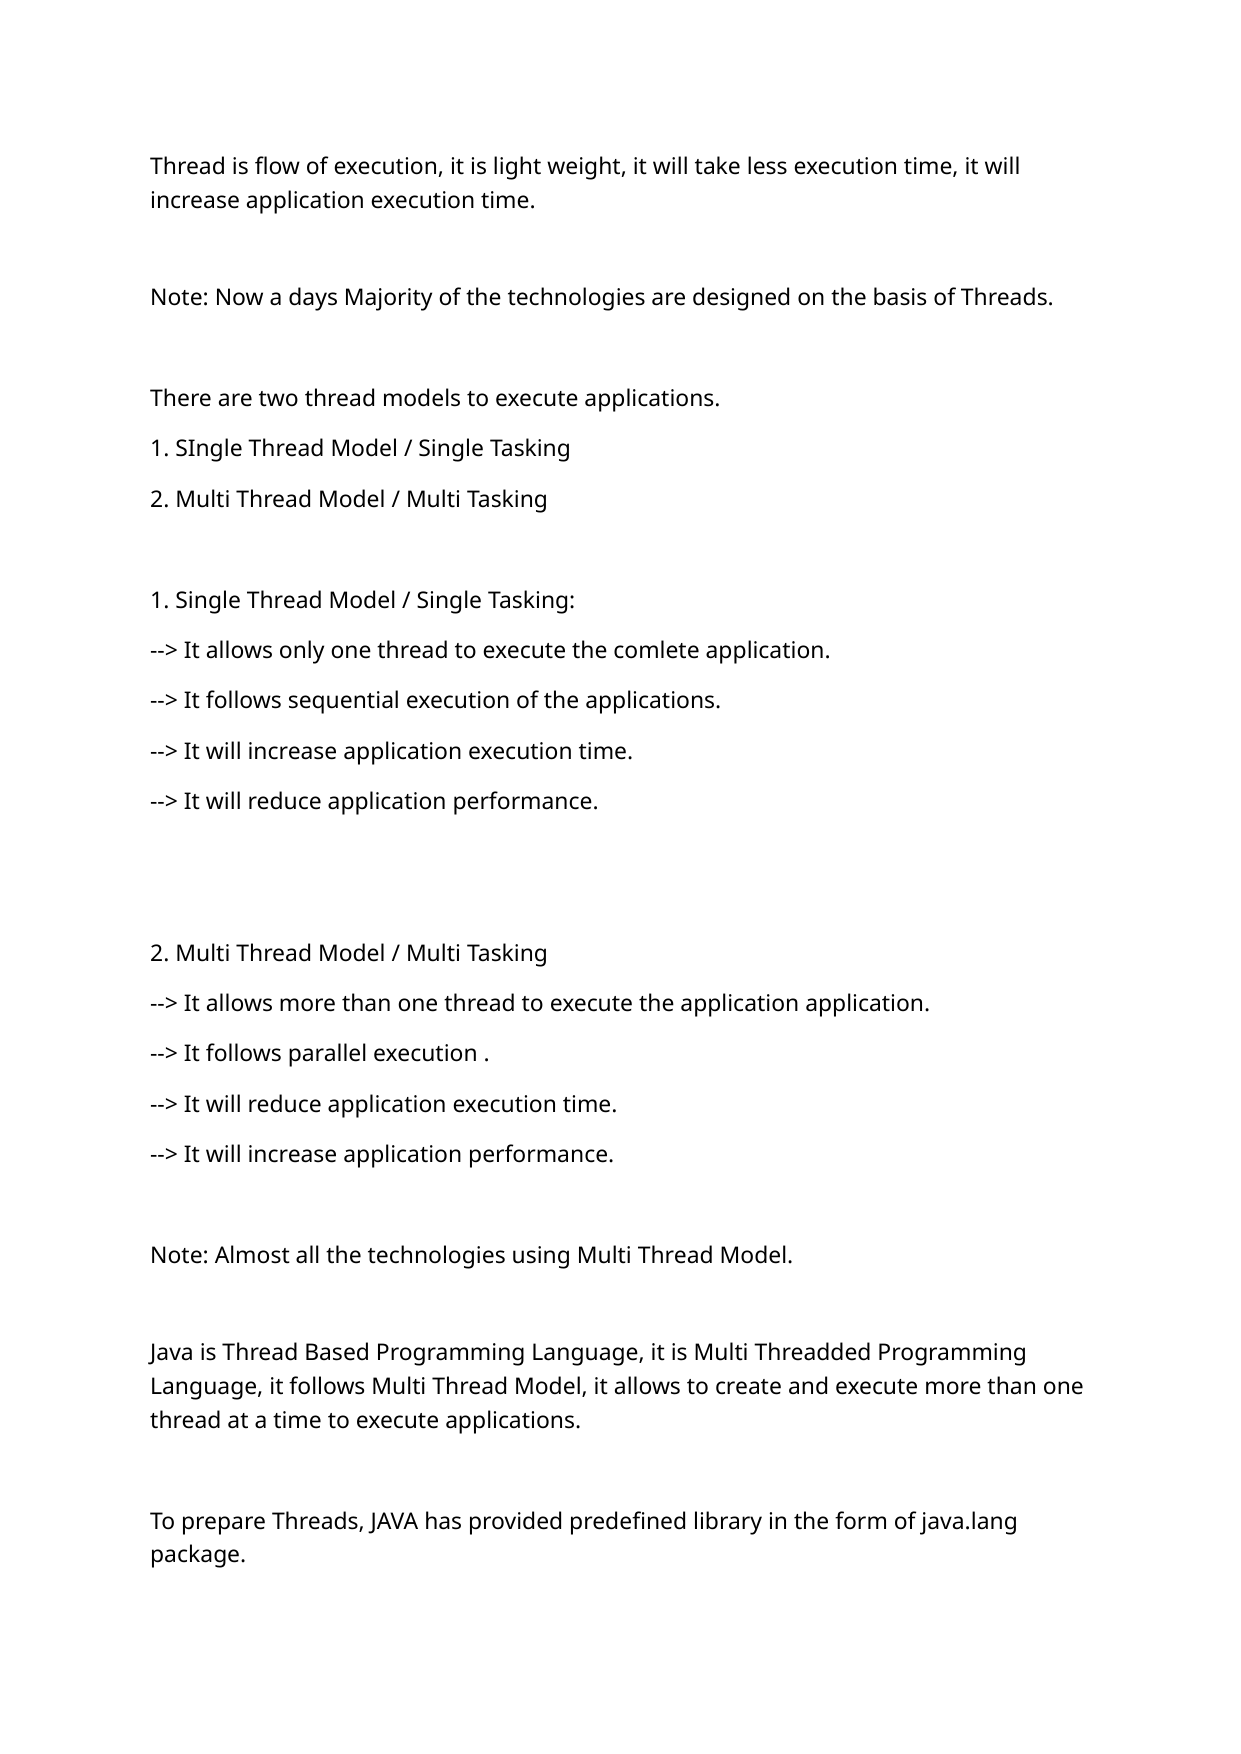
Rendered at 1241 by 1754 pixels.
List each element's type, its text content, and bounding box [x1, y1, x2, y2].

text --> It will increase application execution time. [150, 735, 1090, 766]
text 1. Single Thread Model / Single Tasking: [150, 583, 1090, 615]
text --> It follows sequential execution of the applications. [150, 684, 1090, 716]
text Note: Now a days Majority of the technologies are designed on the basis of Threads. [150, 281, 1090, 312]
text --> It will reduce application execution time. [150, 1088, 1090, 1119]
text --> It allows only one thread to execute the comlete application. [150, 634, 1090, 665]
text Thread is flow of execution, it is light weight, it will take less execution time, it will increase application execution time. [150, 150, 1090, 215]
text There are two thread models to execute applications. [150, 382, 1090, 413]
text Java is Thread Based Programming Language, it is Multi Threadded Programming Language, it follows Multi Thread Model, it allows to create and execute more than one thread at a time to execute applications. [150, 1336, 1090, 1435]
text --> It follows parallel execution . [150, 1037, 1090, 1068]
text 2. Multi Thread Model / Multi Tasking [150, 483, 1090, 514]
text --> It allows more than one thread to execute the application application. [150, 987, 1090, 1018]
text Note: Almost all the technologies using Multi Thread Model. [150, 1239, 1090, 1270]
text To prepare Threads, JAVA has provided predefined library in the form of java.lang package. [150, 1504, 1090, 1569]
text --> It will reduce application performance. [150, 785, 1090, 816]
text 1. SIngle Thread Model / Single Tasking [150, 432, 1090, 463]
text --> It will increase application performance. [150, 1138, 1090, 1169]
text 2. Multi Thread Model / Multi Tasking [150, 936, 1090, 968]
